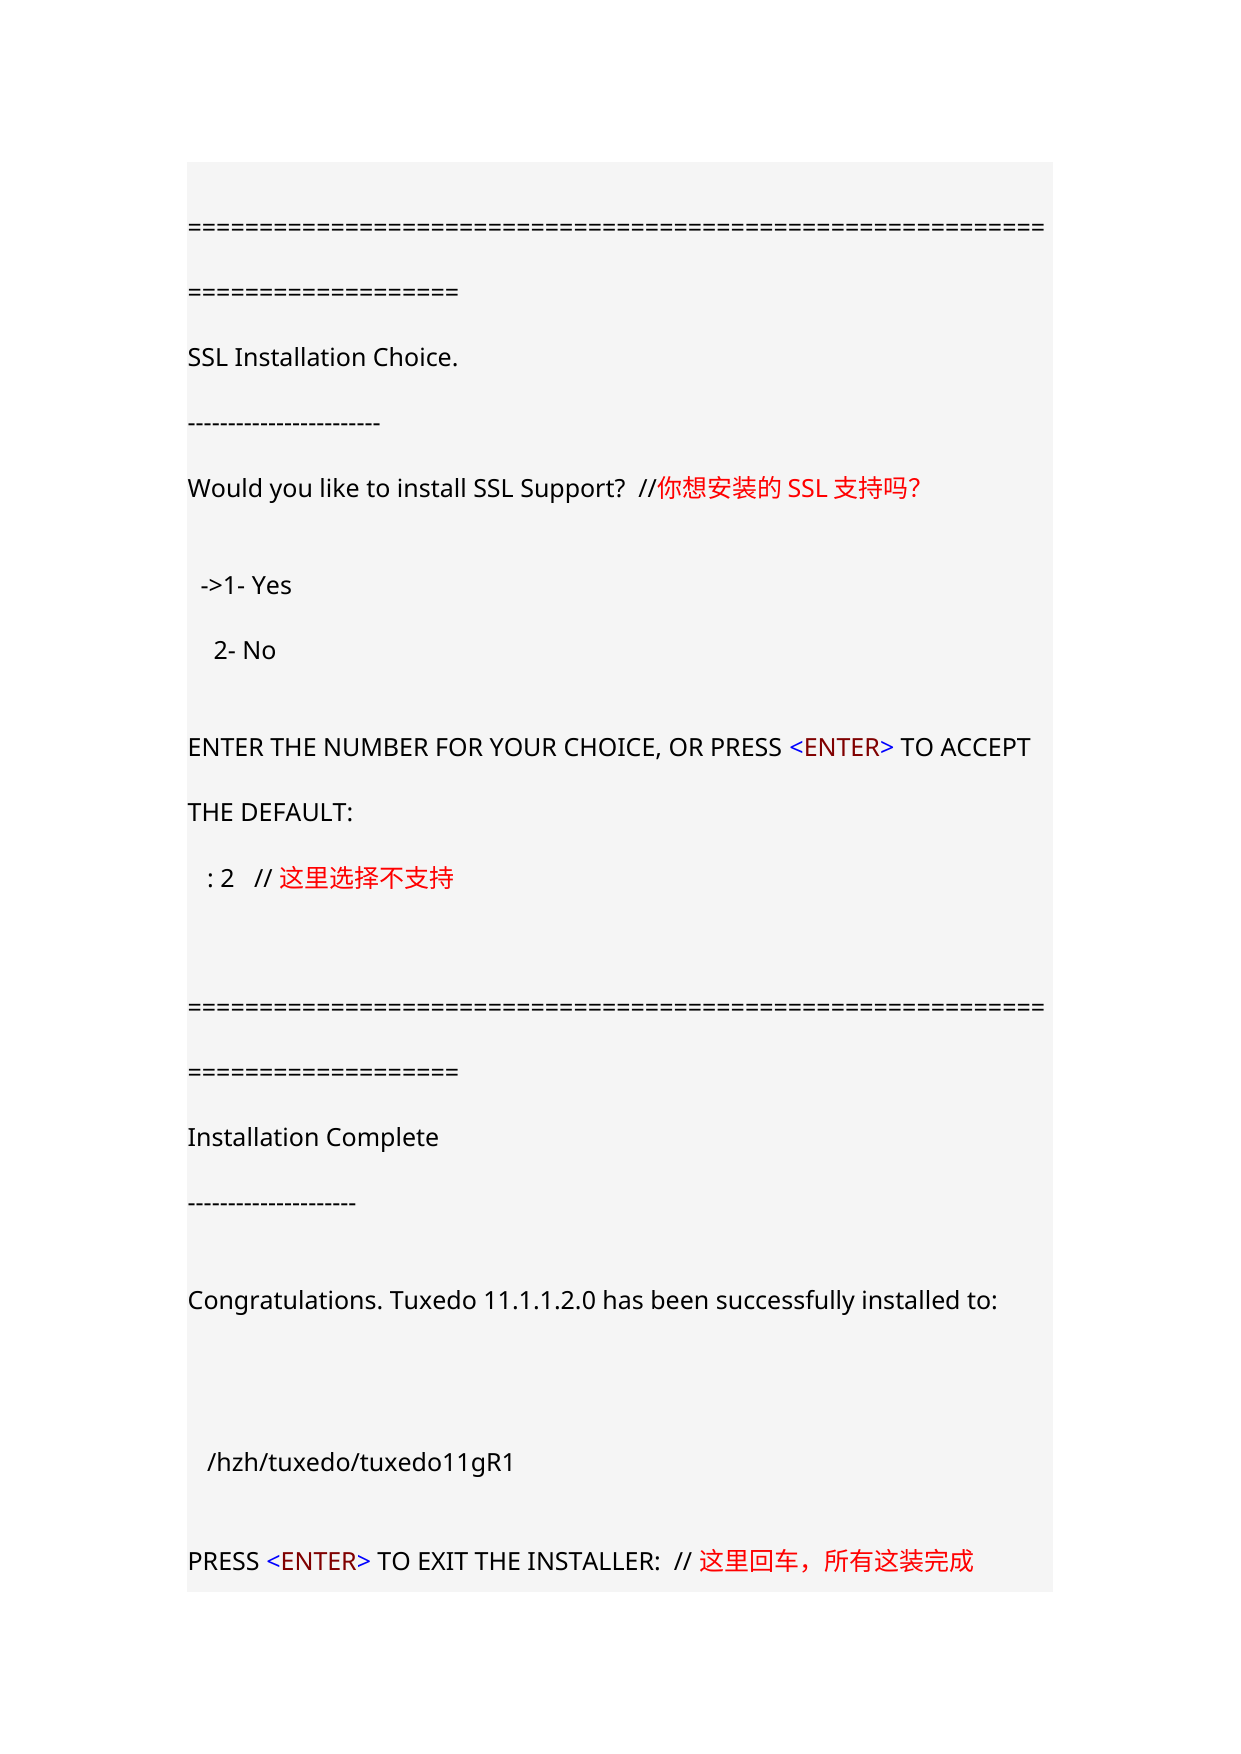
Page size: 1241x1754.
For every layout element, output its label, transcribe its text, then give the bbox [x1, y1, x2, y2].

text Congratulations. Tuxedo 11.1.1.2.0 has been successfully installed to: [187, 1267, 1053, 1332]
text 2- No [187, 617, 1053, 682]
text ENTER THE NUMBER FOR YOUR CHOICE, OR PRESS <ENTER> TO ACCEPT THE DEFAULT: [187, 714, 1053, 844]
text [187, 194, 1053, 324]
text Would you like to install SSL Support? //你想安装的SSL支持吗？ [187, 454, 1053, 519]
text SSL Installation Choice. [187, 324, 1053, 389]
text --------------------- [187, 1169, 1053, 1234]
text /hzh/tuxedo/tuxedo11gR1 [187, 1429, 1053, 1494]
text : 2 // 这里选择不支持 [187, 844, 1053, 909]
text ------------------------ [187, 389, 1053, 454]
text =============================================================================== [187, 974, 1053, 1104]
text ->1- Yes [187, 552, 1053, 617]
text PRESS <ENTER> TO EXIT THE INSTALLER: // 这里回车，所有这装完成 [187, 1527, 1053, 1592]
text Installation Complete [187, 1104, 1053, 1169]
